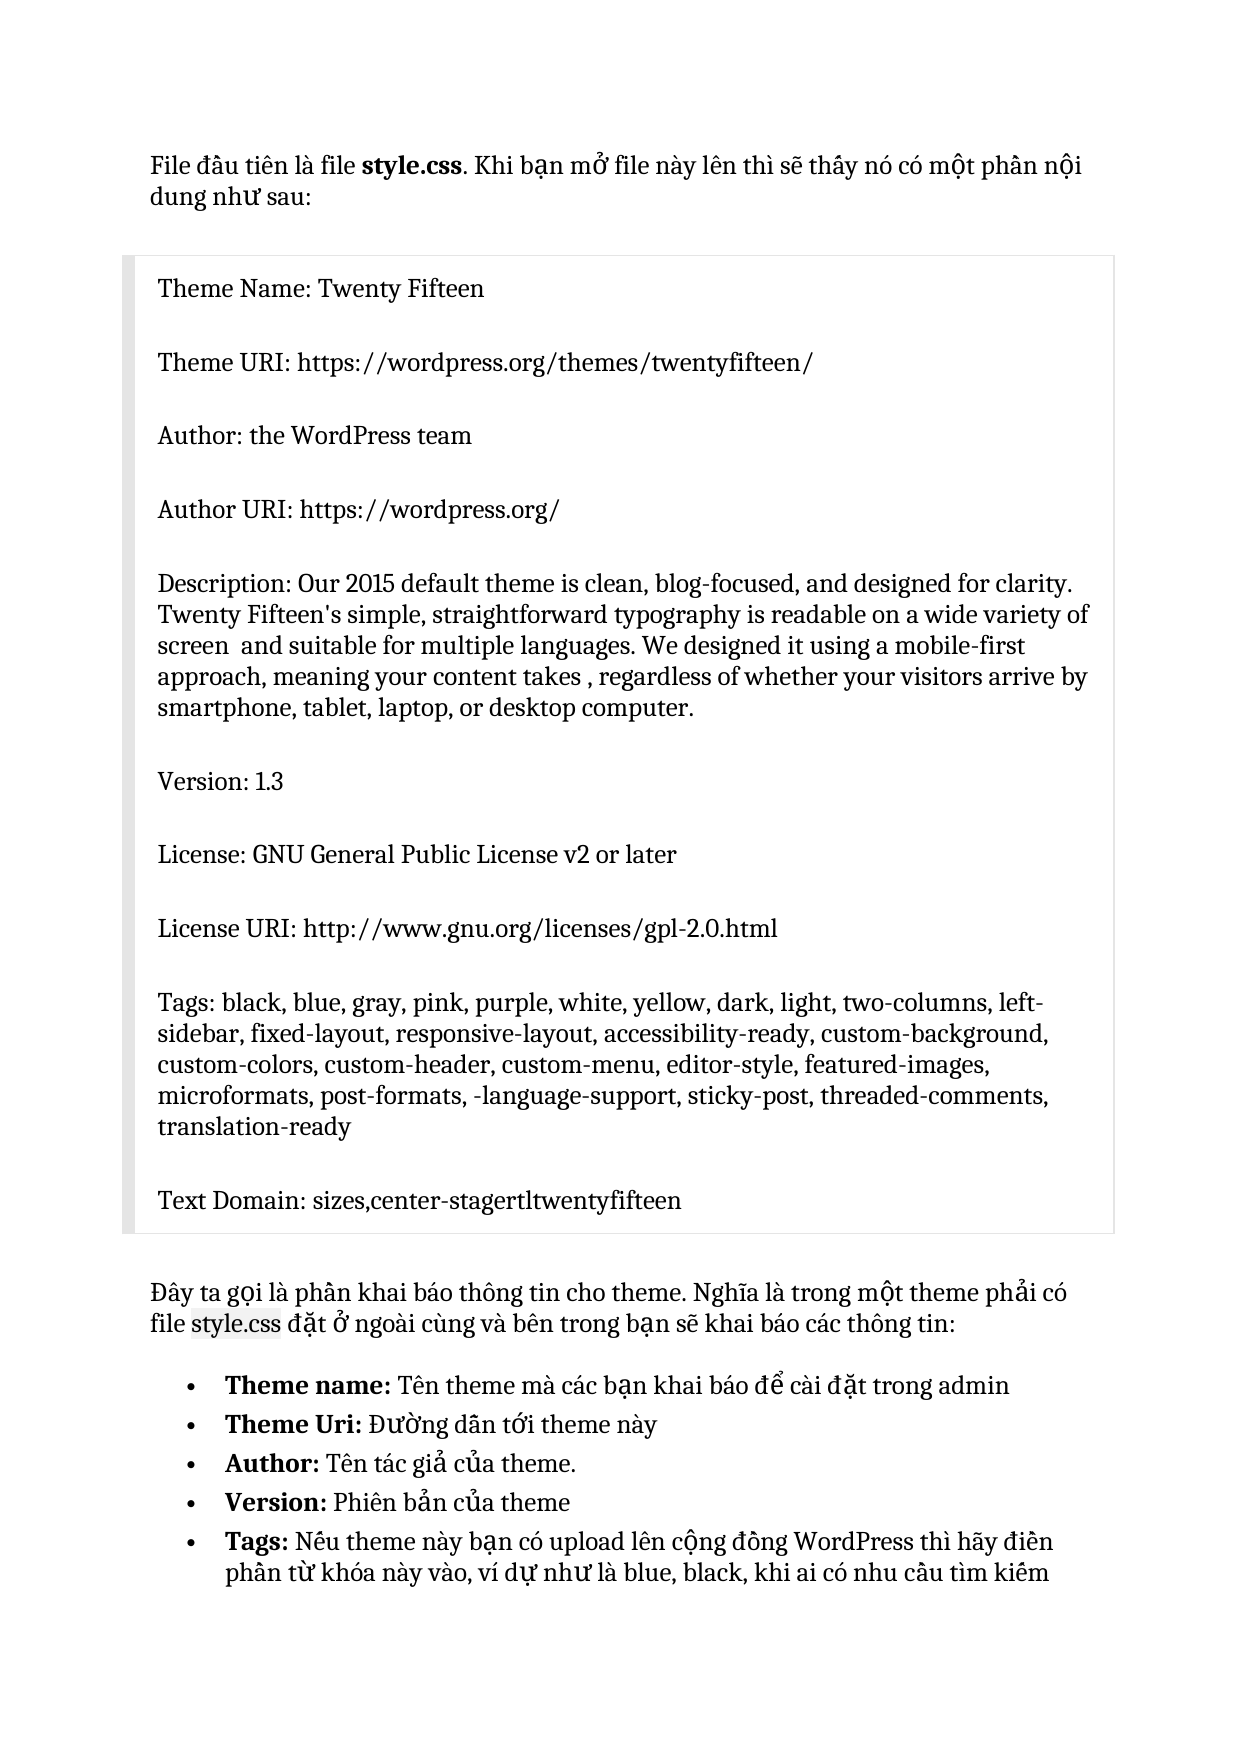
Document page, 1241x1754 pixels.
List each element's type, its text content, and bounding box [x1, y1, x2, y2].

text Theme URI: https://wordpress.org/themes/twentyfifteen/ [135, 328, 1113, 378]
text Đây ta gọi là phần khai báo thông tin cho theme. Nghĩa là trong một theme phải có file style.css đặt ở ngoài cùng và bên trong bạn sẽ khai báo các thông tin: [150, 1277, 1090, 1339]
text Description: Our 2015 default theme is clean, blog-focused, and designed for clarity. Twenty Fifteen's simple, straightforward typography is readable on a wide variety of screen and suitable for multiple languages. We designed it using a mobile-first approach, meaning your content takes , regardless of whether your visitors arrive by smartphone, tablet, laptop, or desktop computer. [135, 549, 1113, 723]
text Version: 1.3 [135, 748, 1113, 797]
list Author: Tên tác giả của theme. [187, 1448, 1090, 1479]
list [187, 1526, 1090, 1588]
text Author: the WordPress team [135, 402, 1113, 451]
text Tags: black, blue, gray, pink, purple, white, yellow, dark, light, two-columns, left-sidebar, fixed-layout, responsive-layout, accessibility-ready, custom-background, custom-colors, custom-header, custom-menu, editor-style, featured-images, microformats, post-formats, -language-support, sticky-post, threaded-comments, translation-ready [135, 968, 1113, 1142]
text File đầu tiên là file style.css. Khi bạn mở file này lên thì sẽ thấy nó có một phần nội dung như sau: [150, 150, 1090, 212]
text Text Domain: sizes,center-stagertltwentyfifteen [135, 1167, 1113, 1233]
list Version: Phiên bản của theme [187, 1487, 1090, 1518]
text Author URI: https://wordpress.org/ [135, 476, 1113, 525]
text Theme Name: Twenty Fifteen [135, 256, 1113, 304]
text License: GNU General Public License v2 or later [135, 821, 1113, 871]
list Theme name: Tên theme mà các bạn khai báo để cài đặt trong admin [187, 1370, 1090, 1402]
text License URI: http://www.gnu.org/licenses/gpl-2.0.html [135, 895, 1113, 944]
list Theme Uri: Đường dẫn tới theme này [187, 1409, 1090, 1441]
